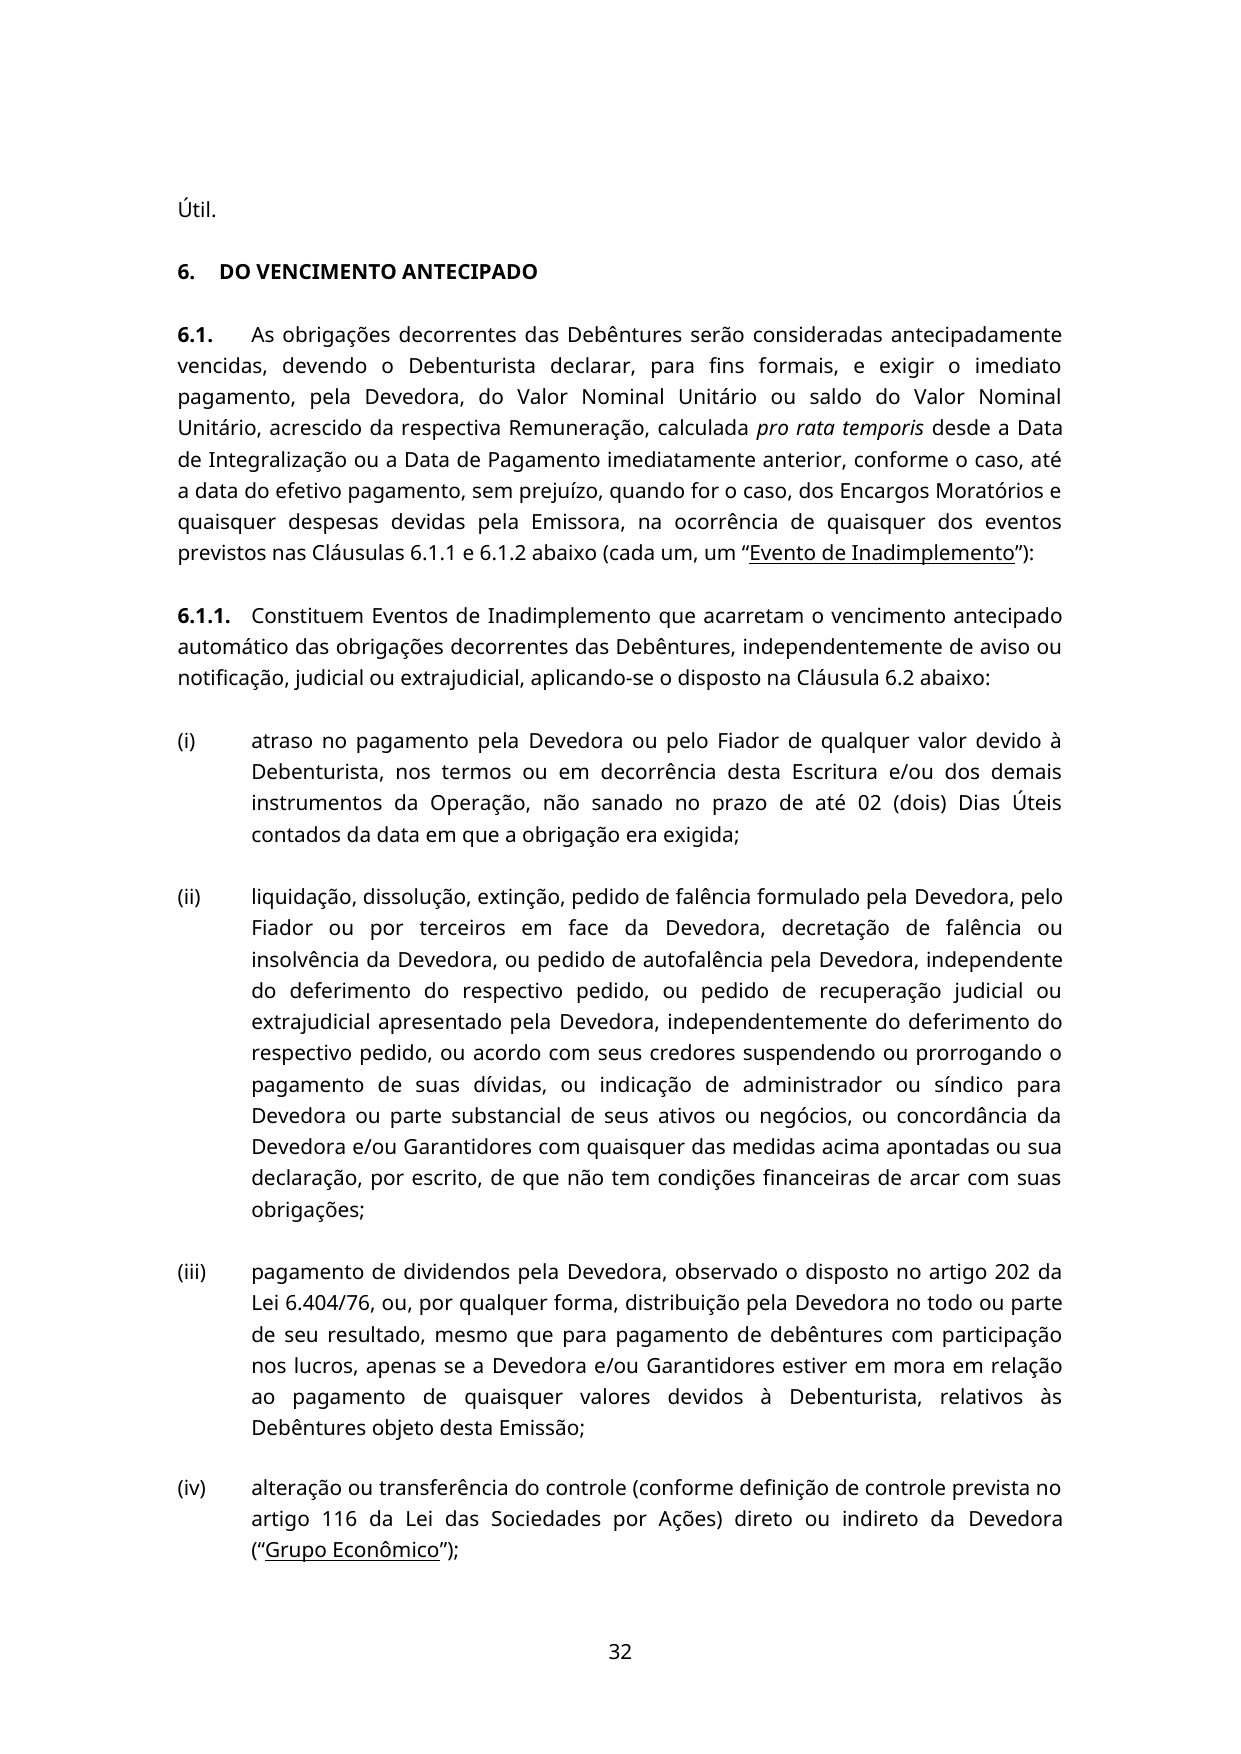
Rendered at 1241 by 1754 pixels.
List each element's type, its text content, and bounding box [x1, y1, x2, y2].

list As obrigações decorrentes das Debêntures serão consideradas antecipadamente vencidas, devendo o Debenturista declarar, para fins formais, e exigir o imediato pagamento, pela Devedora, do Valor Nominal Unitário ou saldo do Valor Nominal Unitário, acrescido da respectiva Remuneração, calculada pro rata temporis desde a Data de Integralização ou a Data de Pagamento imediatamente anterior, conforme o caso, até a data do efetivo pagamento, sem prejuízo, quando for o caso, dos Encargos Moratórios e quaisquer despesas devidas pela Emissora, na ocorrência de quaisquer dos eventos previstos nas Cláusulas 6.1.1 e 6.1.2 abaixo (cada um, um “Evento de Inadimplemento”): [177, 317, 1063, 567]
subtitle do vencimento ANTECIPADO [177, 254, 1063, 286]
list Constituem Eventos de Inadimplemento que acarretam o vencimento antecipado automático das obrigações decorrentes das Debêntures, independentemente de aviso ou notificação, judicial ou extrajudicial, aplicando-se o disposto na Cláusula 6.2 abaixo: [177, 598, 1063, 692]
list pagamento de dividendos pela Devedora, observado o disposto no artigo 202 da Lei 6.404/76, ou, por qualquer forma, distribuição pela Devedora no todo ou parte de seu resultado, mesmo que para pagamento de debêntures com participação nos lucros, apenas se a Devedora e/ou Garantidores estiver em mora em relação ao pagamento de quaisquer valores devidos à Debenturista, relativos às Debêntures objeto desta Emissão; [177, 1254, 1063, 1442]
list liquidação, dissolução, extinção, pedido de falência formulado pela Devedora, pelo Fiador ou por terceiros em face da Devedora, decretação de falência ou insolvência da Devedora, ou pedido de autofalência pela Devedora, independente do deferimento do respectivo pedido, ou pedido de recuperação judicial ou extrajudicial apresentado pela Devedora, independentemente do deferimento do respectivo pedido, ou acordo com seus credores suspendendo ou prorrogando o pagamento de suas dívidas, ou indicação de administrador ou síndico para Devedora ou parte substancial de seus ativos ou negócios, ou concordância da Devedora e/ou Garantidores com quaisquer das medidas acima apontadas ou sua declaração, por escrito, de que não tem condições financeiras de arcar com suas obrigações; [177, 879, 1063, 1223]
list atraso no pagamento pela Devedora ou pelo Fiador de qualquer valor devido à Debenturista, nos termos ou em decorrência desta Escritura e/ou dos demais instrumentos da Operação, não sanado no prazo de até 02 (dois) Dias Úteis contados da data em que a obrigação era exigida; [177, 723, 1063, 848]
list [177, 192, 1063, 223]
list alteração ou transferência do controle (conforme definição de controle prevista no artigo 116 da Lei das Sociedades por Ações) direto ou indireto da Devedora (“Grupo Econômico”); [177, 1470, 1063, 1564]
